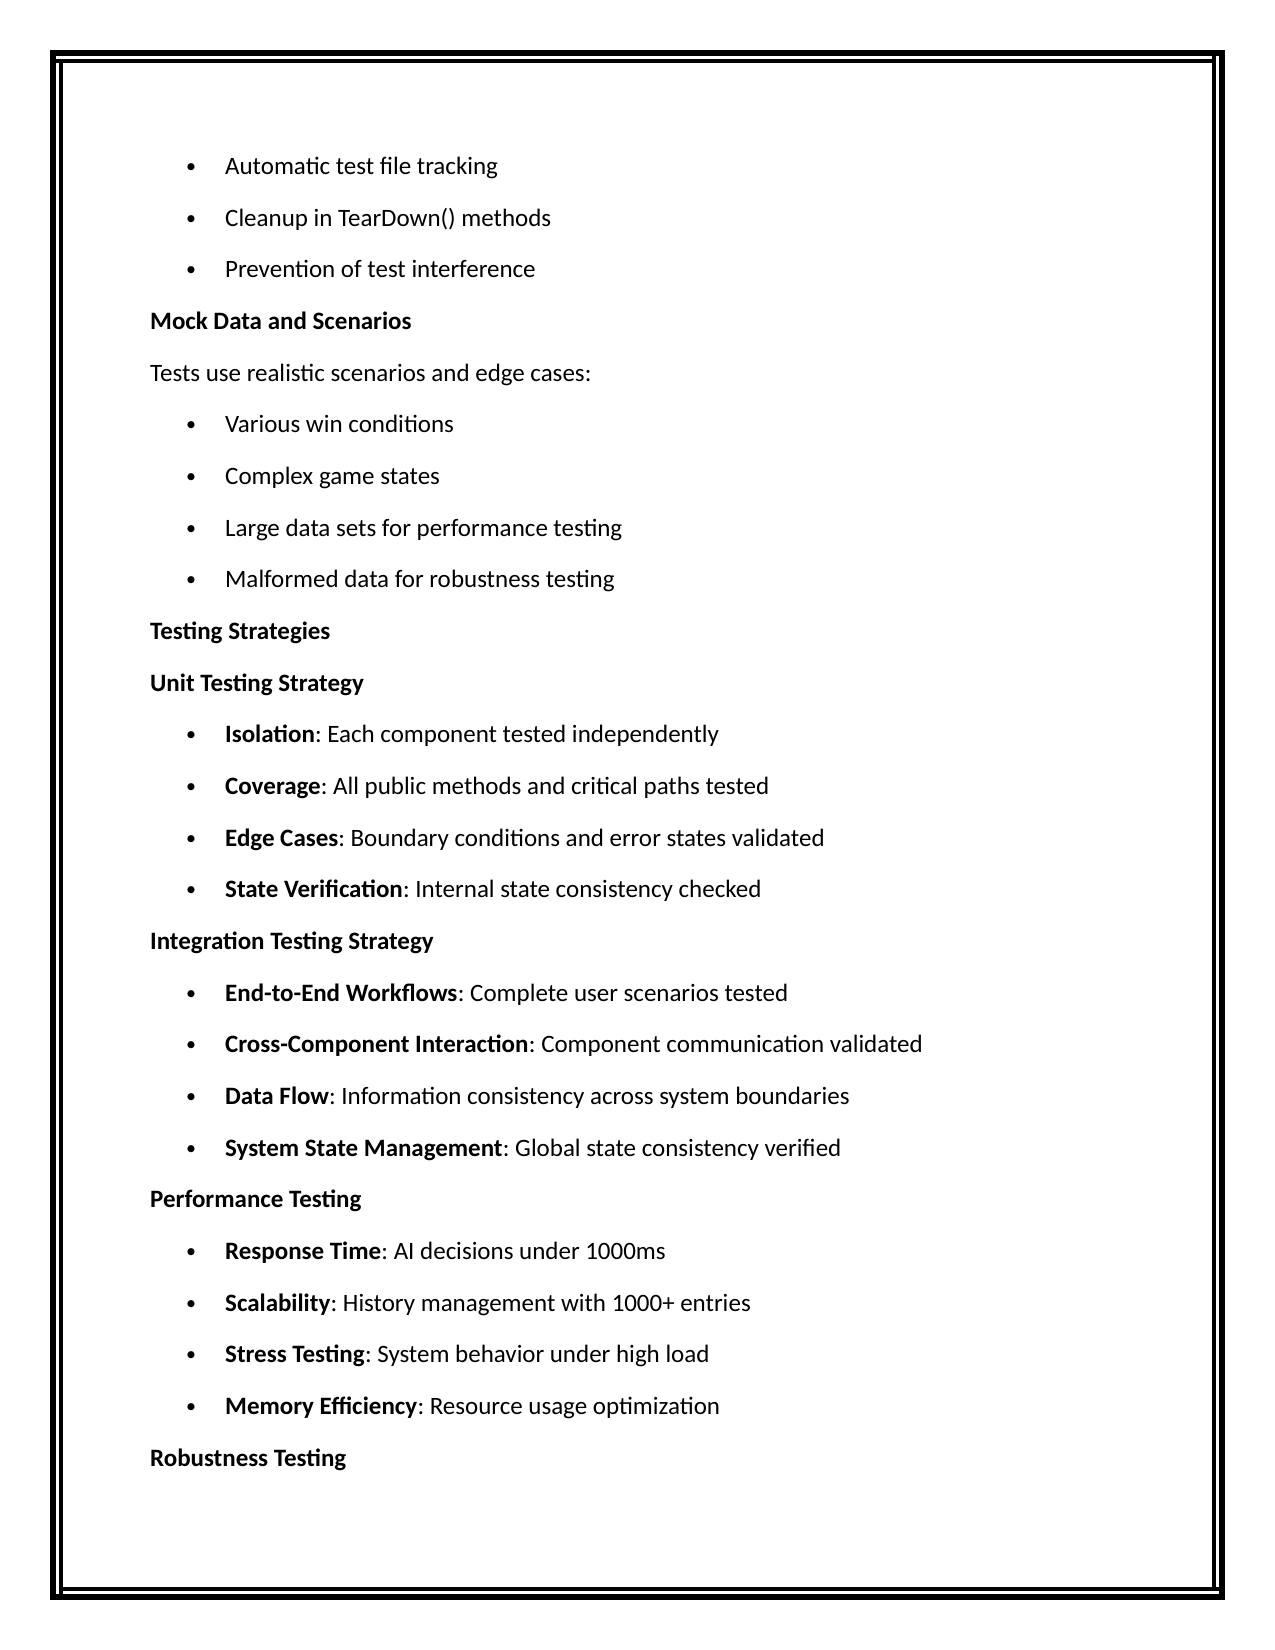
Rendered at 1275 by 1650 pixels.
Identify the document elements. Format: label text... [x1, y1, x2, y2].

list Data Flow: Information consistency across system boundaries [187, 1080, 1125, 1111]
list Automatic test file tracking [187, 150, 1125, 181]
list Memory Efficiency: Resource usage optimization [187, 1390, 1125, 1421]
text Robustness Testing [150, 1442, 1125, 1472]
text Tests use realistic scenarios and edge cases: [150, 357, 1125, 387]
list Coverage: All public methods and critical paths tested [187, 770, 1125, 801]
list Various win conditions [187, 408, 1125, 439]
list Scalability: History management with 1000+ entries [187, 1287, 1125, 1317]
text Performance Testing [150, 1183, 1125, 1214]
list Response Time: AI decisions under 1000ms [187, 1235, 1125, 1266]
list Stress Testing: System behavior under high load [187, 1338, 1125, 1369]
text Integration Testing Strategy [150, 925, 1125, 956]
list State Verification: Internal state consistency checked [187, 873, 1125, 904]
list System State Management: Global state consistency verified [187, 1132, 1125, 1162]
text Unit Testing Strategy [150, 667, 1125, 697]
list Isolation: Each component tested independently [187, 718, 1125, 749]
list Cross-Component Interaction: Component communication validated [187, 1028, 1125, 1059]
list Malformed data for robustness testing [187, 563, 1125, 594]
list Complex game states [187, 460, 1125, 491]
list Cleanup in TearDown() methods [187, 202, 1125, 232]
text Testing Strategies [150, 615, 1125, 646]
list End-to-End Workflows: Complete user scenarios tested [187, 977, 1125, 1007]
list Prevention of test interference [187, 253, 1125, 284]
list Large data sets for performance testing [187, 512, 1125, 542]
text Mock Data and Scenarios [150, 305, 1125, 336]
list Edge Cases: Boundary conditions and error states validated [187, 822, 1125, 852]
